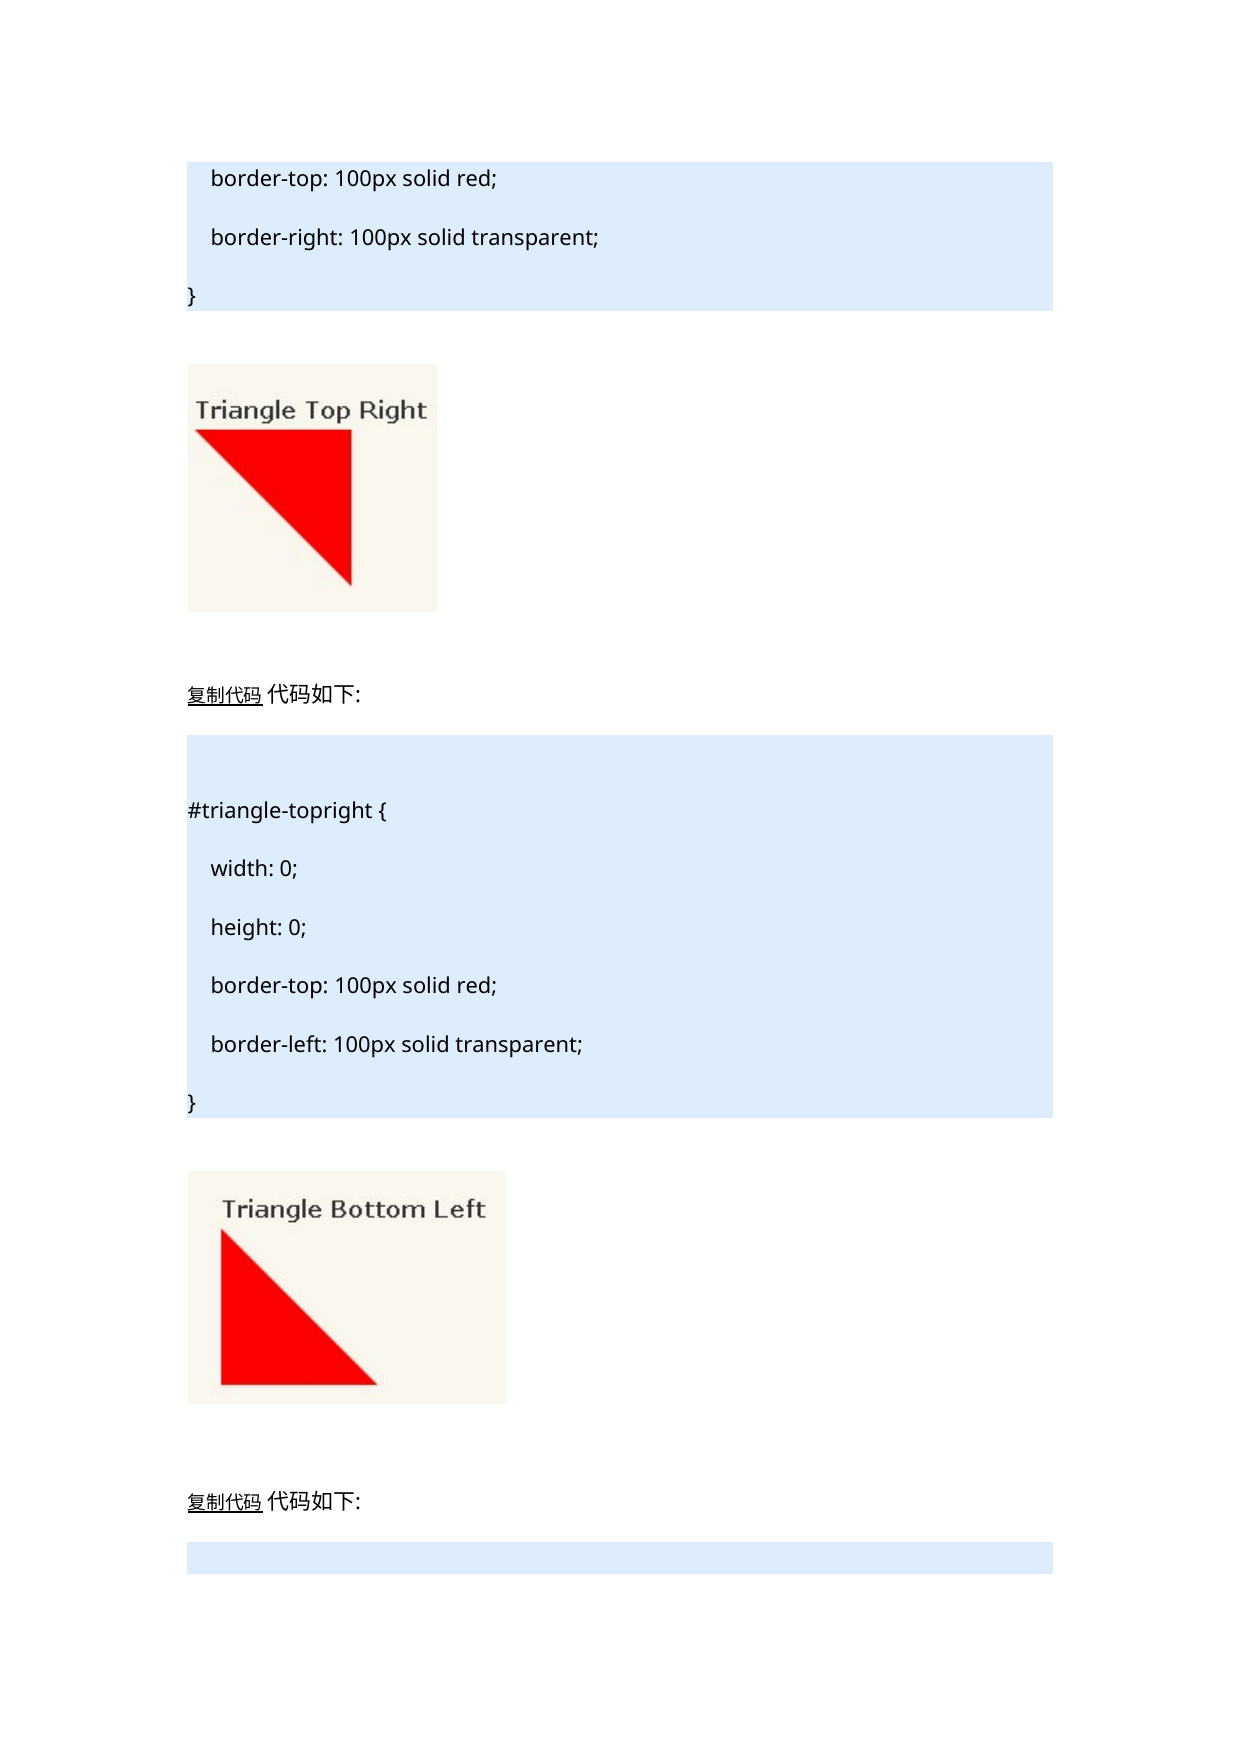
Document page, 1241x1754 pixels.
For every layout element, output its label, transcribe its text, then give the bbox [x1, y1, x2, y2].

text #triangle-topright { width: 0; height: 0; border-top: 100px solid red; border-left: 100px solid transparent; } [187, 735, 1053, 1118]
picture [187, 1171, 506, 1404]
text 复制代码 代码如下: [187, 1484, 1053, 1517]
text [187, 162, 1053, 311]
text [187, 1542, 1053, 1574]
picture [187, 364, 438, 612]
text 复制代码 代码如下: [187, 677, 1053, 710]
